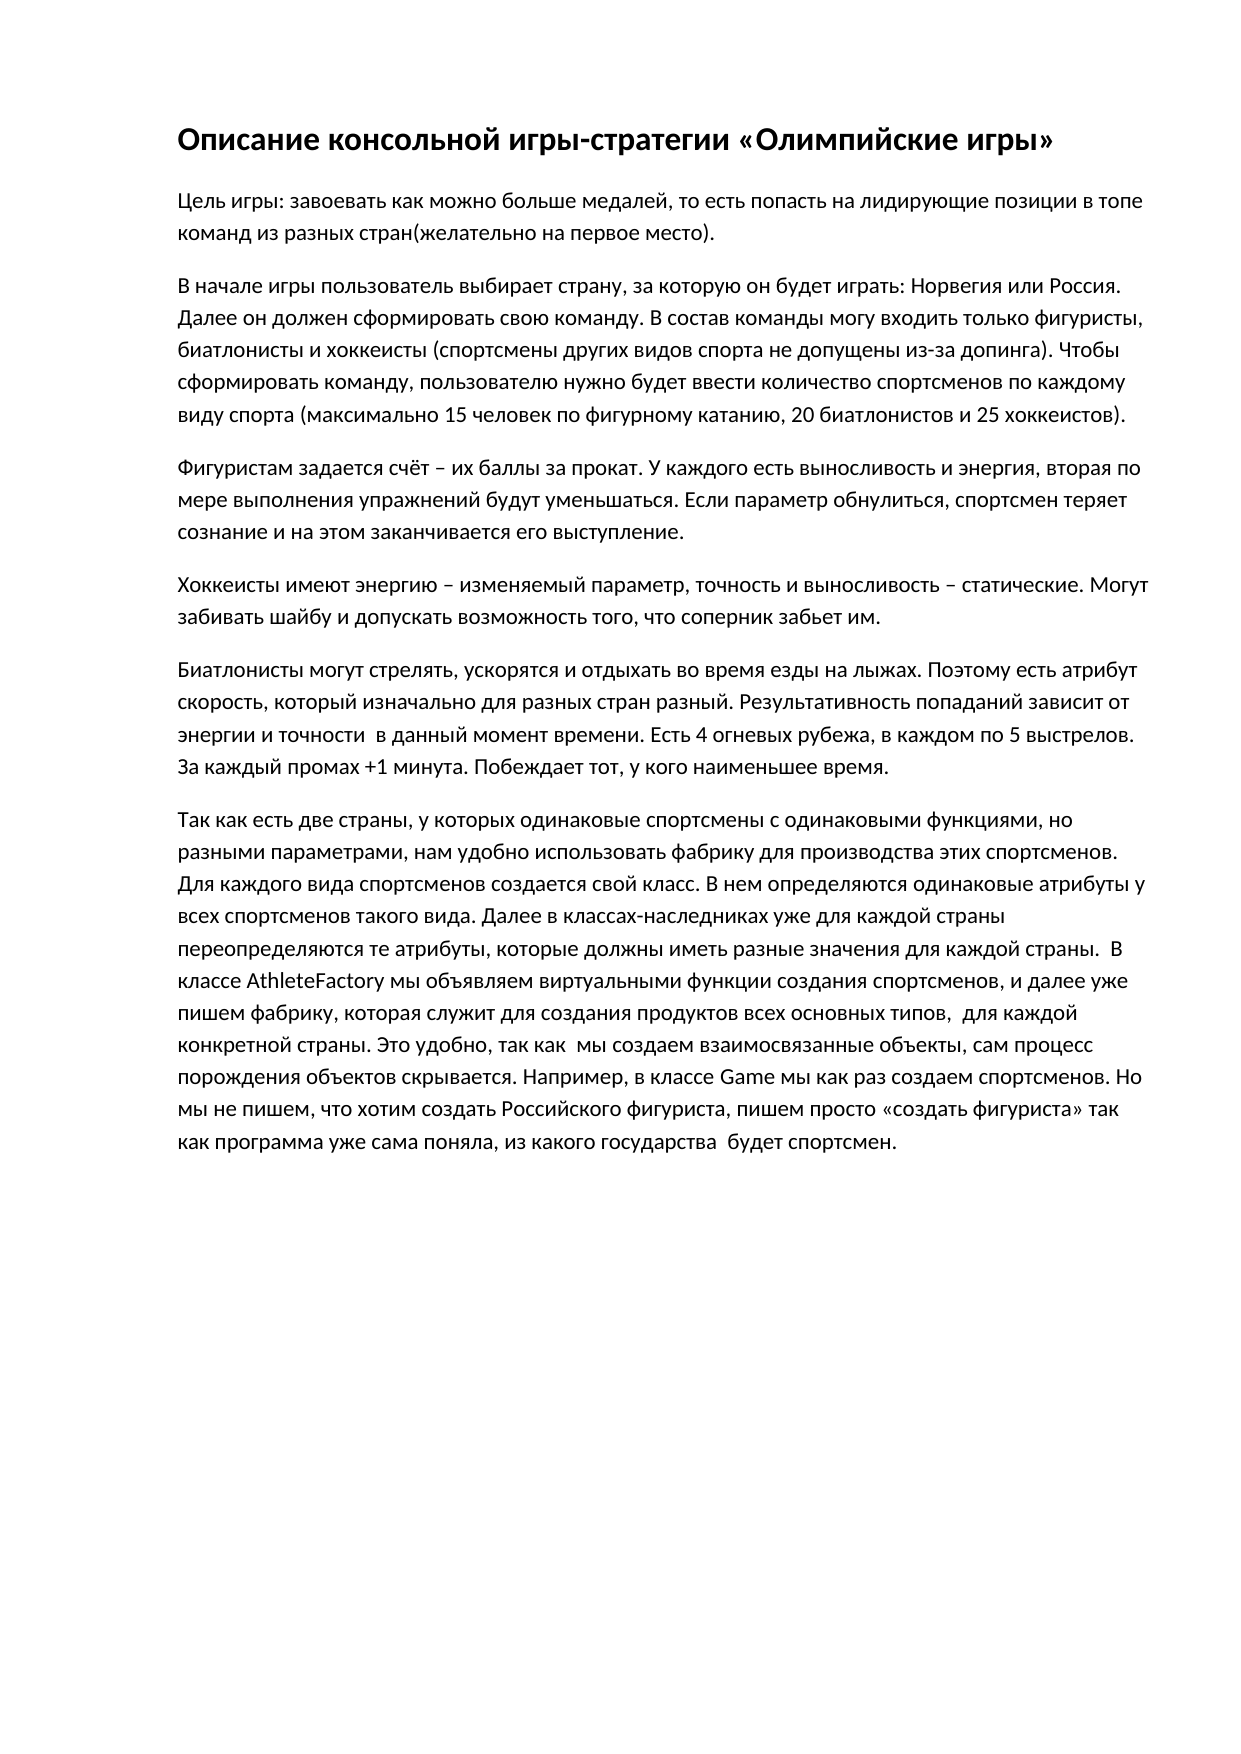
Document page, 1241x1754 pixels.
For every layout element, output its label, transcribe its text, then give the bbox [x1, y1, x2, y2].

text В начале игры пользователь выбирает страну, за которую он будет играть: Норвегия или Россия. Далее он должен сформировать свою команду. В состав команды могу входить только фигуристы, биатлонисты и хоккеисты (спортсмены других видов спорта не допущены из-за допинга). Чтобы сформировать команду, пользователю нужно будет ввести количество спортсменов по каждому виду спорта (максимально 15 человек по фигурному катанию, 20 биатлонистов и 25 хоккеистов). [177, 271, 1152, 428]
text Фигуристам задается счёт – их баллы за прокат. У каждого есть выносливость и энергия, вторая по мере выполнения упражнений будут уменьшаться. Если параметр обнулиться, спортсмен теряет сознание и на этом заканчивается его выступление. [177, 453, 1152, 545]
text Цель игры: завоевать как можно больше медалей, то есть попасть на лидирующие позиции в топе команд из разных стран(желательно на первое место). [177, 186, 1152, 246]
text Описание консольной игры-стратегии «Олимпийские игры» [177, 118, 1152, 159]
text Хоккеисты имеют энергию – изменяемый параметр, точность и выносливость – статические. Могут забивать шайбу и допускать возможность того, что соперник забьет им. [177, 570, 1152, 630]
text Так как есть две страны, у которых одинаковые спортсмены с одинаковыми функциями, но разными параметрами, нам удобно использовать фабрику для производства этих спортсменов. Для каждого вида спортсменов создается свой класс. В нем определяются одинаковые атрибуты у всех спортсменов такого вида. Далее в классах-наследниках уже для каждой страны переопределяются те атрибуты, которые должны иметь разные значения для каждой страны. В классе AthleteFactory мы объявляем виртуальными функции создания спортсменов, и далее уже пишем фабрику, которая служит для создания продуктов всех основных типов, для каждой конкретной страны. Это удобно, так как мы создаем взаимосвязанные объекты, сам процесс порождения объектов скрывается. Например, в классе Game мы как раз создаем спортсменов. Но мы не пишем, что хотим создать Российского фигуриста, пишем просто «создать фигуриста» так как программа уже сама поняла, из какого государства будет спортсмен. [177, 805, 1152, 1155]
text Биатлонисты могут стрелять, ускорятся и отдыхать во время езды на лыжах. Поэтому есть атрибут скорость, который изначально для разных стран разный. Результативность попаданий зависит от энергии и точности в данный момент времени. Есть 4 огневых рубежа, в каждом по 5 выстрелов. За каждый промах +1 минута. Побеждает тот, у кого наименьшее время. [177, 655, 1152, 780]
